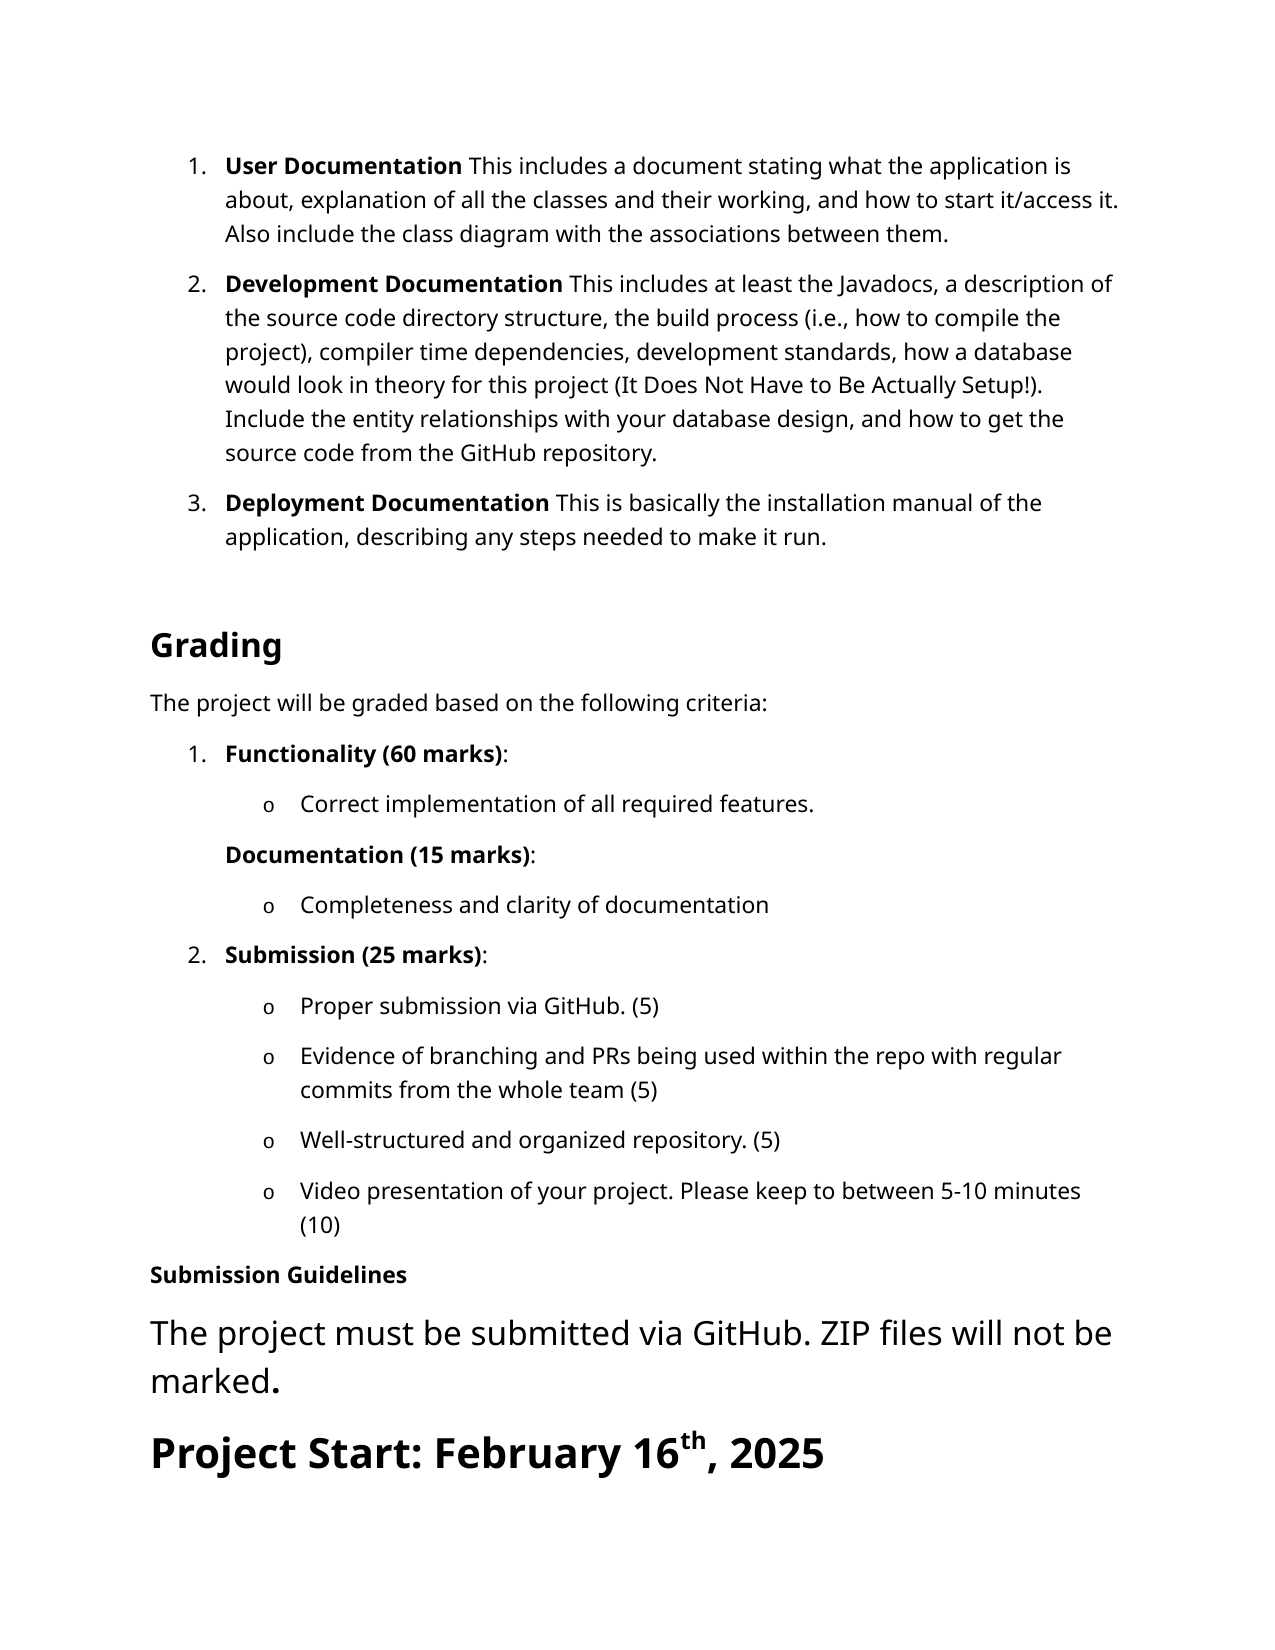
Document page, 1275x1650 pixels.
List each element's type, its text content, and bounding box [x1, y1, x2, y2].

list Video presentation of your project. Please keep to between 5-10 minutes (10) [262, 1175, 1125, 1240]
text Submission Guidelines [150, 1259, 1125, 1290]
text The project will be graded based on the following criteria: [150, 687, 1125, 718]
list Completeness and clarity of documentation [262, 889, 1125, 920]
list User Documentation This includes a document stating what the application is about, explanation of all the classes and their working, and how to start it/access it. Also include the class diagram with the associations between them. [187, 150, 1125, 249]
text The project must be submitted via GitHub. ZIP files will not be marked. [150, 1309, 1125, 1404]
list Evidence of branching and PRs being used within the repo with regular commits from the whole team (5) [262, 1040, 1125, 1105]
list Development Documentation This includes at least the Javadocs, a description of the source code directory structure, the build process (i.e., how to compile the project), compiler time dependencies, development standards, how a database would look in theory for this project (It Does Not Have to Be Actually Setup!). Include the entity relationships with your database design, and how to get the source code from the GitHub repository. [187, 268, 1125, 468]
list Proper submission via GitHub. (5) [262, 990, 1125, 1021]
text Project Start: February 16th, 2025 [150, 1424, 1125, 1481]
list Functionality (60 marks): [187, 738, 1125, 769]
list Deployment Documentation This is basically the installation manual of the application, describing any steps needed to make it run. [187, 487, 1125, 552]
text Grading [150, 622, 1125, 667]
list Submission (25 marks): [187, 939, 1125, 971]
list Correct implementation of all required features. [262, 788, 1125, 819]
text Documentation (15 marks): [225, 838, 1125, 870]
list Well-structured and organized repository. (5) [262, 1124, 1125, 1156]
